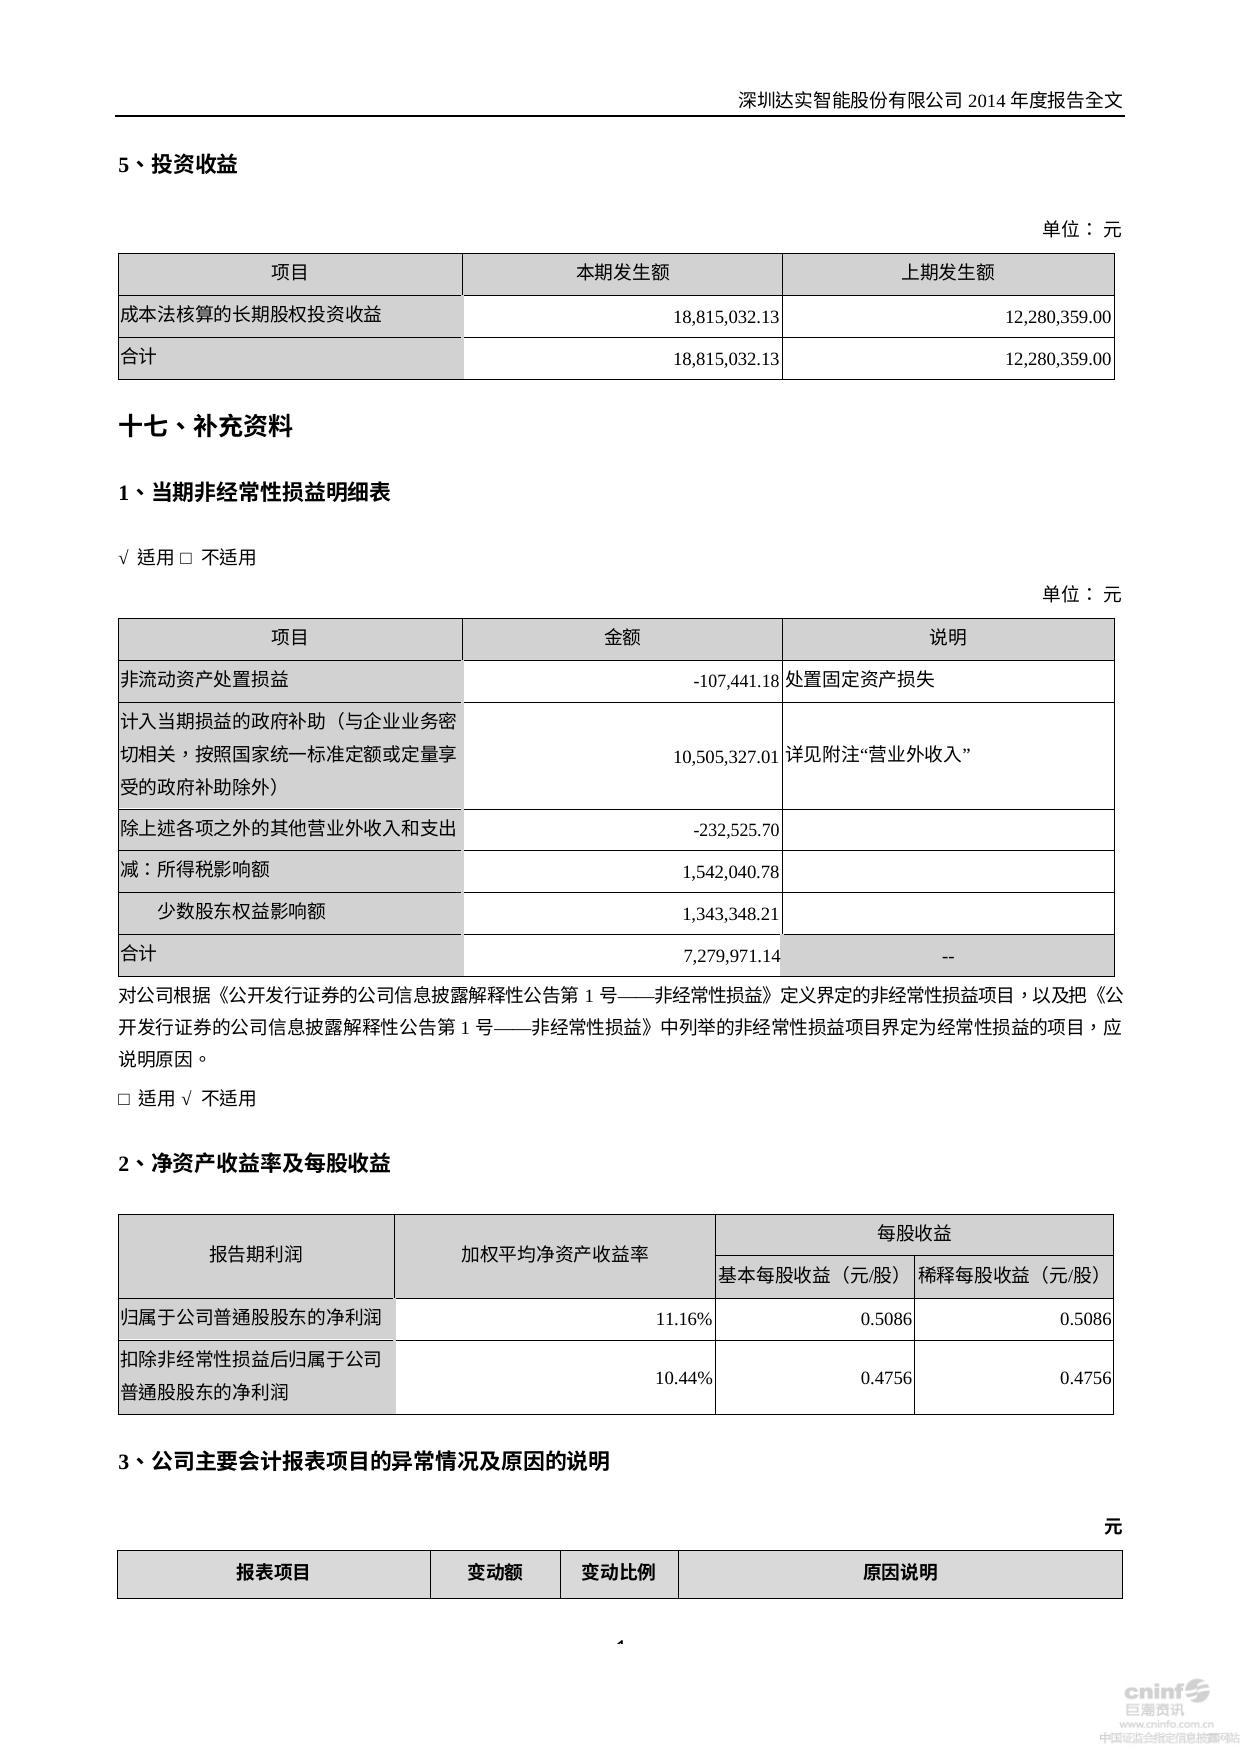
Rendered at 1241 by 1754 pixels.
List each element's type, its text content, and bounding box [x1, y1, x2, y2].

subtitle 3、公司主要会计报表项目的异常情况及原因的说明 [118, 1446, 1240, 1476]
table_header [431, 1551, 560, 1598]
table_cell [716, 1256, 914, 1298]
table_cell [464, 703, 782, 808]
text 开发行证券的公司信息披露解释性公告第 1 号——非经常性损益》中列举的非经常性损益项目界定为经常性损益的项目，应 说明原因。 [118, 1014, 1123, 1072]
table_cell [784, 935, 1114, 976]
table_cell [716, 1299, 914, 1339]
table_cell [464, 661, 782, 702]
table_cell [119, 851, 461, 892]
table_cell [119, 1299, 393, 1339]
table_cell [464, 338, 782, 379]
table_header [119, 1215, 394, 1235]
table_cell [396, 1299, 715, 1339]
subtitle 5、投资收益 [118, 149, 1240, 179]
subtitle 十七、补充资料 [118, 408, 1240, 442]
text 对公司根据《公开发行证券的公司信息披露解释性公告第 1 号——非经常性损益》定义界定的非经常性损益项目，以及把《公 [118, 982, 1240, 1008]
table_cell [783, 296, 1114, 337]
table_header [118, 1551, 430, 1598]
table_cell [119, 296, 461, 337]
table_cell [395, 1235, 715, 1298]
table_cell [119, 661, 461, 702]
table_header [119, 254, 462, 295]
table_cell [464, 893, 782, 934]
picture [1099, 1673, 1241, 1754]
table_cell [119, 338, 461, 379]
text 元 [102, 1513, 1122, 1538]
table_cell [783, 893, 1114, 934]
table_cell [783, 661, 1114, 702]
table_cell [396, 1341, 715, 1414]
text √ 适用 □ 不适用 [118, 545, 1240, 570]
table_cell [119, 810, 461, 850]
subtitle 1、当期非经常性损益明细表 [118, 477, 1240, 507]
subtitle 2、净资产收益率及每股收益 [118, 1148, 1240, 1177]
text □ 适用 √ 不适用 [118, 1086, 1240, 1111]
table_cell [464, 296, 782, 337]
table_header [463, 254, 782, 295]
text 单位： 元 [102, 581, 1122, 606]
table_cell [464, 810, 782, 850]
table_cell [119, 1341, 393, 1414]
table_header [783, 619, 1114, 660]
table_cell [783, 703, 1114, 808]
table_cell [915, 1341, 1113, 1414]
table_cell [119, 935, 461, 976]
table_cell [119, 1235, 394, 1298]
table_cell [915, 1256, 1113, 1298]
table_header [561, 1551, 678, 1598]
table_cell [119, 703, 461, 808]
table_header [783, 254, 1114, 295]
text 单位： 元 [102, 216, 1122, 242]
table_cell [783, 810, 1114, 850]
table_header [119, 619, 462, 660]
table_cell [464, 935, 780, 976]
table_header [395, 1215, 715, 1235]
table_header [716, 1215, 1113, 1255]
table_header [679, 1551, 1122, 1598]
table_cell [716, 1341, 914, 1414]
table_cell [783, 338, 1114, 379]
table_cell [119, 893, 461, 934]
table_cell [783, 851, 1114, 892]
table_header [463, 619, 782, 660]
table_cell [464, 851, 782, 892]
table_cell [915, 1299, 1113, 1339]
